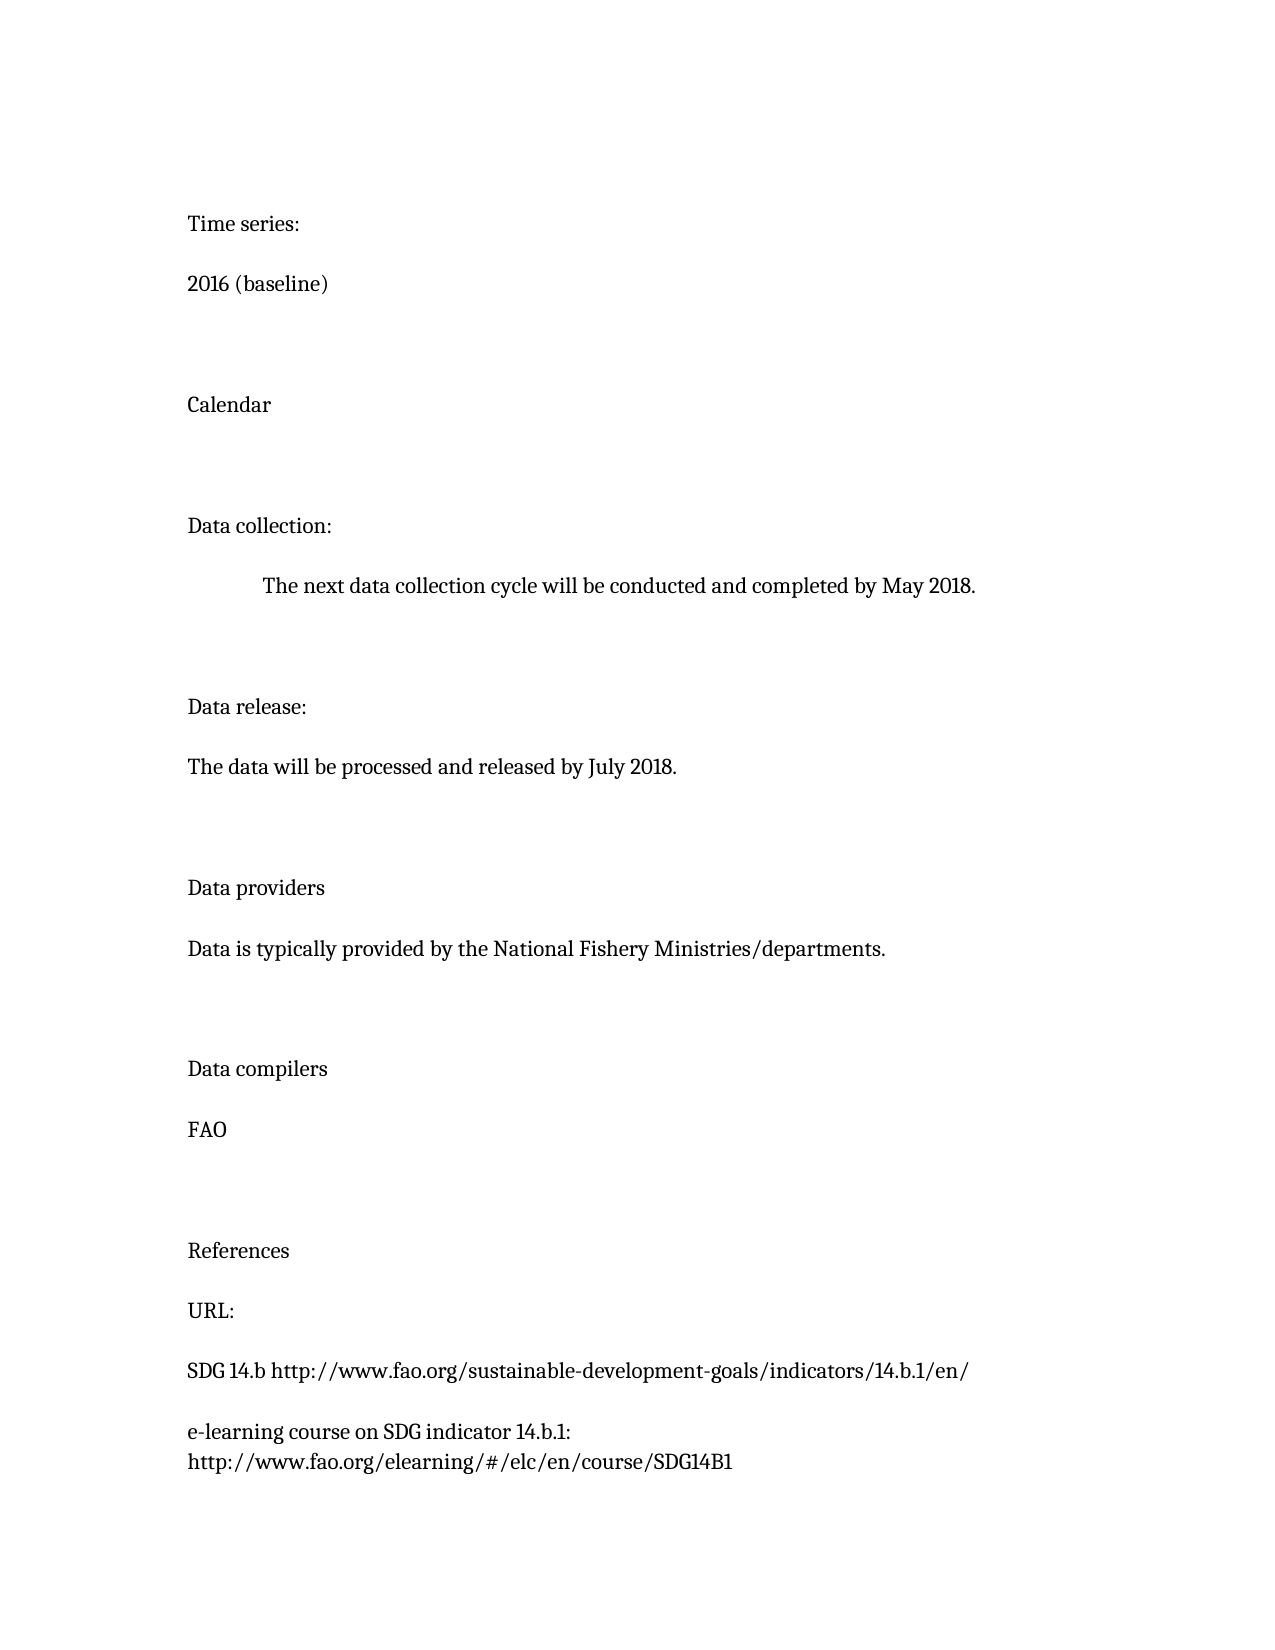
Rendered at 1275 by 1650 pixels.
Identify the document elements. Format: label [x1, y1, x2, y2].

text [187, 150, 1087, 1475]
